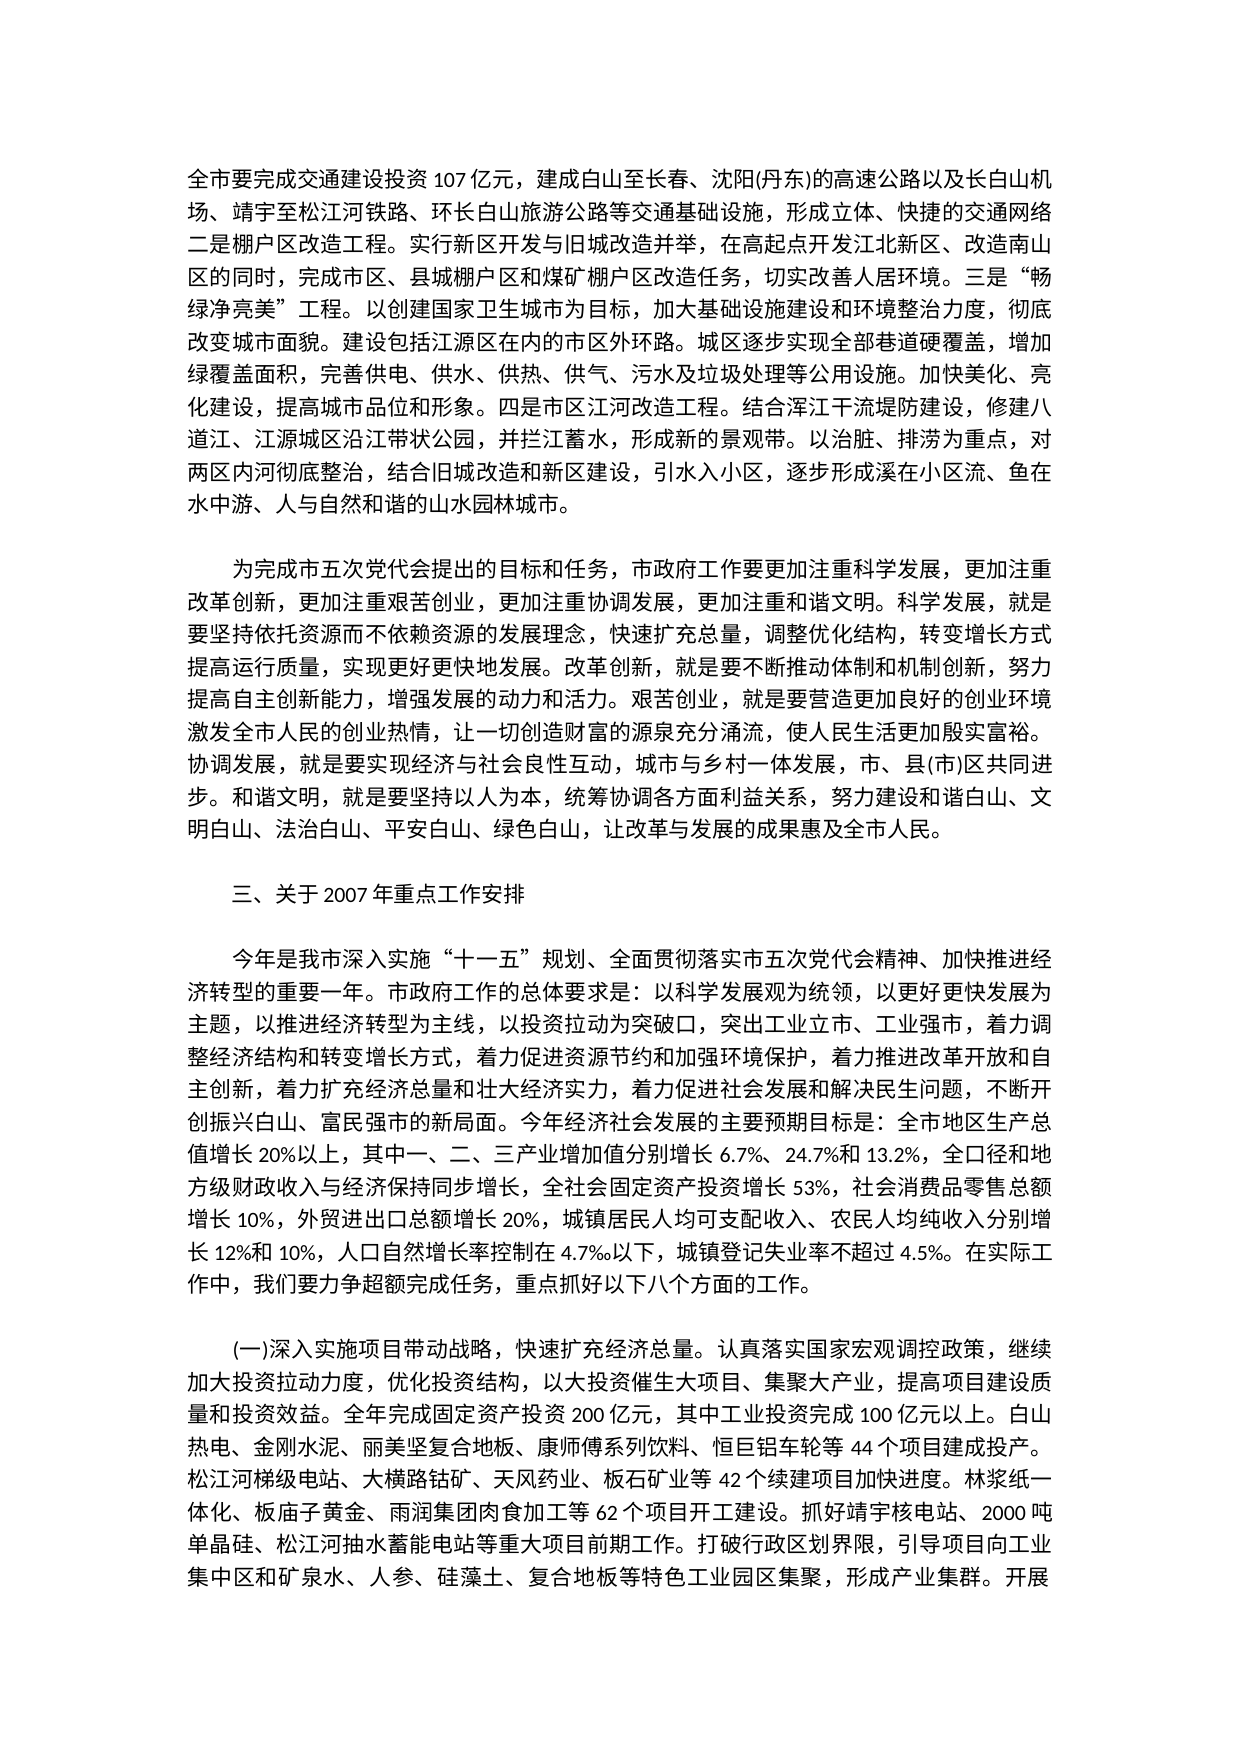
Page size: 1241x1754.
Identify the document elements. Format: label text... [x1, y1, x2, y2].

text 为完成市五次党代会提出的目标和任务，市政府工作要更加注重科学发展，更加注重改革创新，更加注重艰苦创业，更加注重协调发展，更加注重和谐文明。科学发展，就是要坚持依托资源而不依赖资源的发展理念，快速扩充总量，调整优化结构，转变增长方式，提高运行质量，实现更好更快地发展。改革创新，就是要不断推动体制和机制创新，努力提高自主创新能力，增强发展的动力和活力。艰苦创业，就是要营造更加良好的创业环境，激发全市人民的创业热情，让一切创造财富的源泉充分涌流，使人民生活更加殷实富裕。协调发展，就是要实现经济与社会良性互动，城市与乡村一体发展，市、县(市)区共同进步。和谐文明，就是要坚持以人为本，统筹协调各方面利益关系，努力建设和谐白山、文明白山、法治白山、平安白山、绿色白山，让改革与发展的成果惠及全市人民。 [187, 552, 1053, 844]
text 三、关于2007年重点工作安排 [187, 877, 1053, 909]
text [187, 162, 1053, 519]
text 今年是我市深入实施“十一五”规划、全面贯彻落实市五次党代会精神、加快推进经济转型的重要一年。市政府工作的总体要求是：以科学发展观为统领，以更好更快发展为主题，以推进经济转型为主线，以投资拉动为突破口，突出工业立市、工业强市，着力调整经济结构和转变增长方式，着力促进资源节约和加强环境保护，着力推进改革开放和自主创新，着力扩充经济总量和壮大经济实力，着力促进社会发展和解决民生问题，不断开创振兴白山、富民强市的新局面。今年经济社会发展的主要预期目标是：全市地区生产总值增长20%以上，其中一、二、三产业增加值分别增长6.7%、24.7%和13.2%，全口径和地方级财政收入与经济保持同步增长，全社会固定资产投资增长53%，社会消费品零售总额增长10%，外贸进出口总额增长20%，城镇居民人均可支配收入、农民人均纯收入分别增长12%和10%，人口自然增长率控制在4.7‰以下，城镇登记失业率不超过4.5%。在实际工作中，我们要力争超额完成任务，重点抓好以下八个方面的工作。 [187, 942, 1053, 1299]
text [187, 1332, 1053, 1592]
